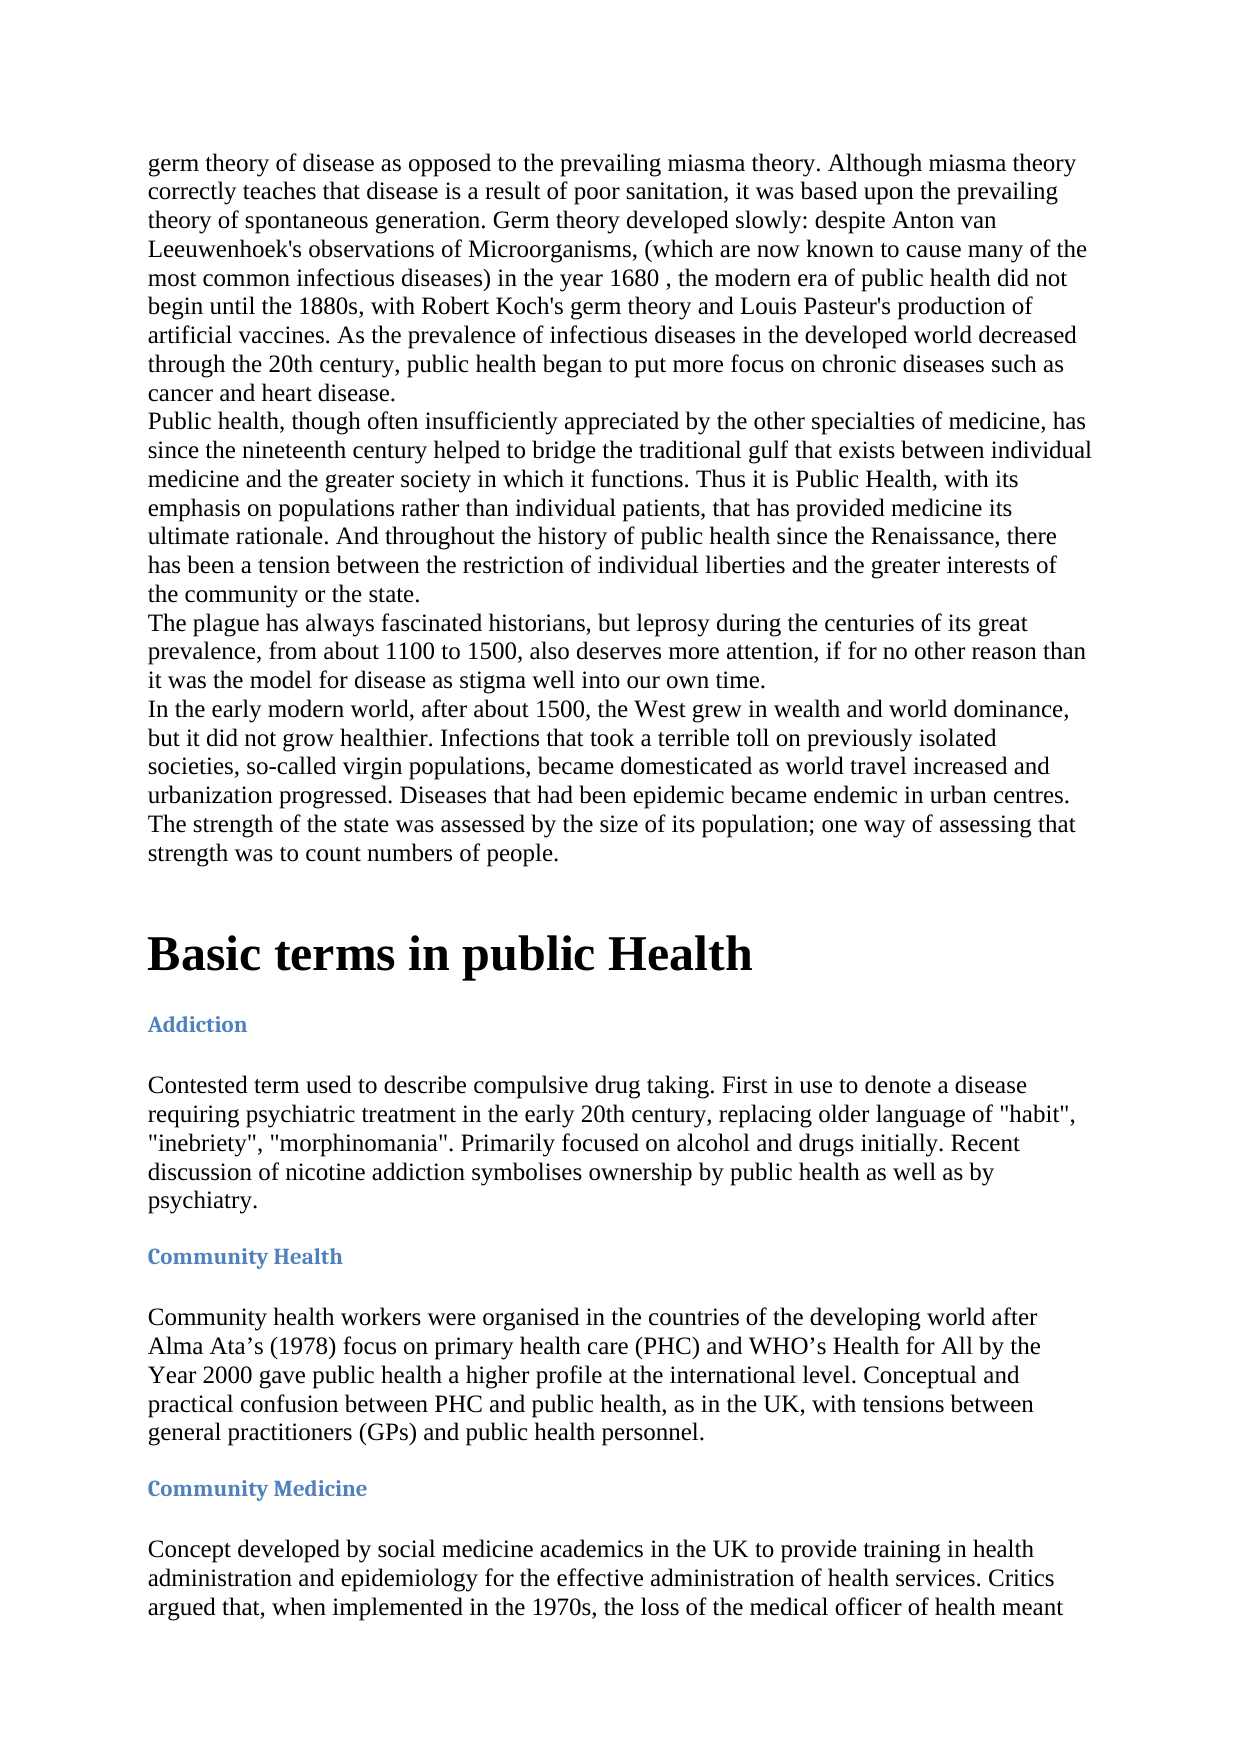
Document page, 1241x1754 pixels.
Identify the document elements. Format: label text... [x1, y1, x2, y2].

subtitle Community Health [148, 1243, 1093, 1270]
subtitle Community Medicine [148, 1475, 1093, 1502]
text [148, 1506, 1093, 1621]
text Community health workers were organised in the countries of the developing world after Alma Ata’s (1978) focus on primary health care (PHC) and WHO’s Health for All by the Year 2000 gave public health a higher profile at the international level. Conceptual and practical confusion between PHC and public health, as in the UK, with tensions between general practitioners (GPs) and public health personnel. [148, 1274, 1093, 1446]
subtitle Basic terms in public Health [148, 866, 1093, 981]
subtitle Addiction [148, 981, 1093, 1038]
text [148, 148, 1093, 866]
text Contested term used to describe compulsive drug taking. First in use to denote a disease requiring psychiatric treatment in the early 20th century, replacing older language of "habit", "inebriety", "morphinomania". Primarily focused on alcohol and drugs initially. Recent discussion of nicotine addiction symbolises ownership by public health as well as by psychiatry. [148, 1042, 1093, 1214]
